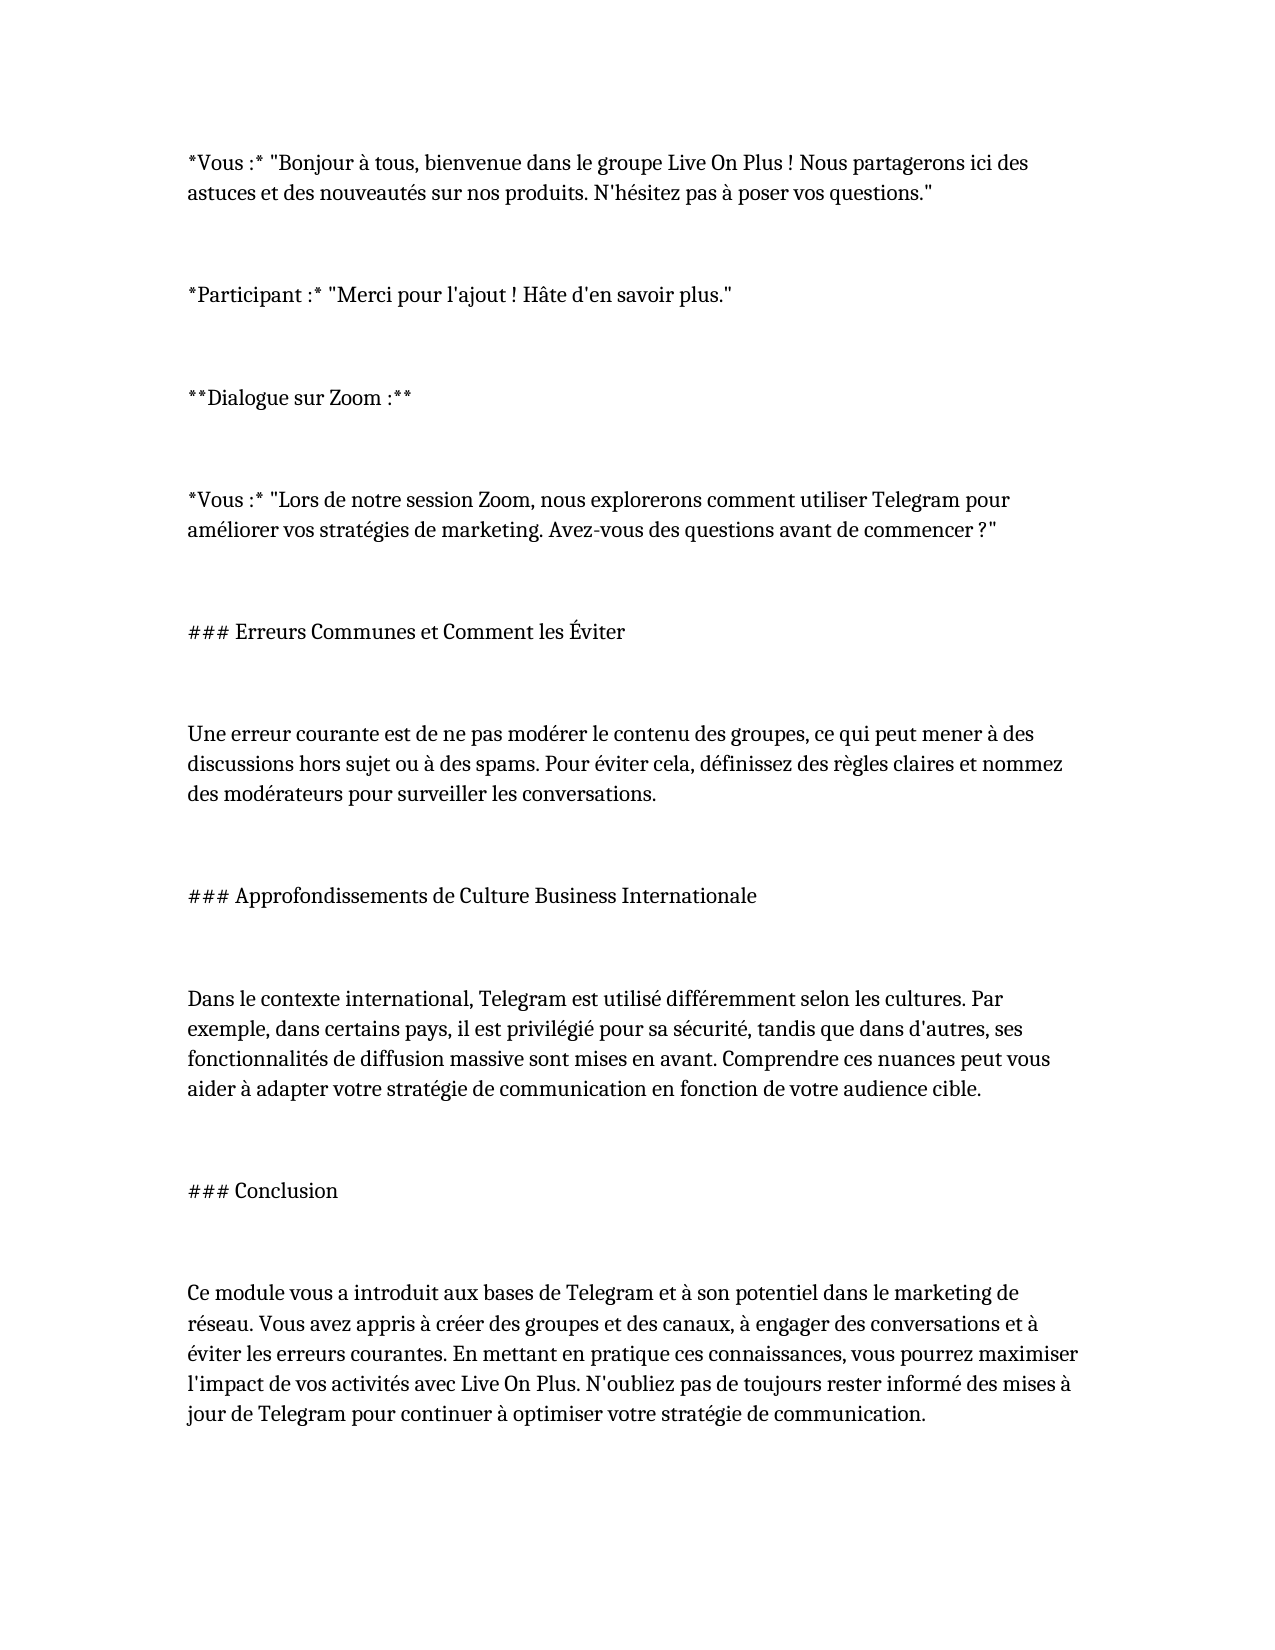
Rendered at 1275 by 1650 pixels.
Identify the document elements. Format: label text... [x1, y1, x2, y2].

text ### Conclusion [187, 1178, 1087, 1204]
text Une erreur courante est de ne pas modérer le contenu des groupes, ce qui peut mener à des discussions hors sujet ou à des spams. Pour éviter cela, définissez des règles claires et nommez des modérateurs pour surveiller les conversations. [187, 721, 1087, 808]
text **Dialogue sur Zoom :** [187, 384, 1087, 411]
text ### Approfondissements de Culture Business Internationale [187, 883, 1087, 910]
text ### Erreurs Communes et Comment les Éviter [187, 619, 1087, 645]
text Dans le contexte international, Telegram est utilisé différemment selon les cultures. Par exemple, dans certains pays, il est privilégié pour sa sécurité, tandis que dans d'autres, ses fonctionnalités de diffusion massive sont mises en avant. Comprendre ces nuances peut vous aider à adapter votre stratégie de communication en fonction de votre audience cible. [187, 985, 1087, 1102]
text Ce module vous a introduit aux bases de Telegram et à son potentiel dans le marketing de réseau. Vous avez appris à créer des groupes et des canaux, à engager des conversations et à éviter les erreurs courantes. En mettant en pratique ces connaissances, vous pourrez maximiser l'impact de vos activités avec Live On Plus. N'oubliez pas de toujours rester informé des mises à jour de Telegram pour continuer à optimiser votre stratégie de communication. [187, 1280, 1087, 1427]
text *Participant :* "Merci pour l'ajout ! Hâte d'en savoir plus." [187, 282, 1087, 309]
text *Vous :* "Bonjour à tous, bienvenue dans le groupe Live On Plus ! Nous partagerons ici des astuces et des nouveautés sur nos produits. N'hésitez pas à poser vos questions." [187, 150, 1087, 207]
text *Vous :* "Lors de notre session Zoom, nous explorerons comment utiliser Telegram pour améliorer vos stratégies de marketing. Avez-vous des questions avant de commencer ?" [187, 486, 1087, 543]
